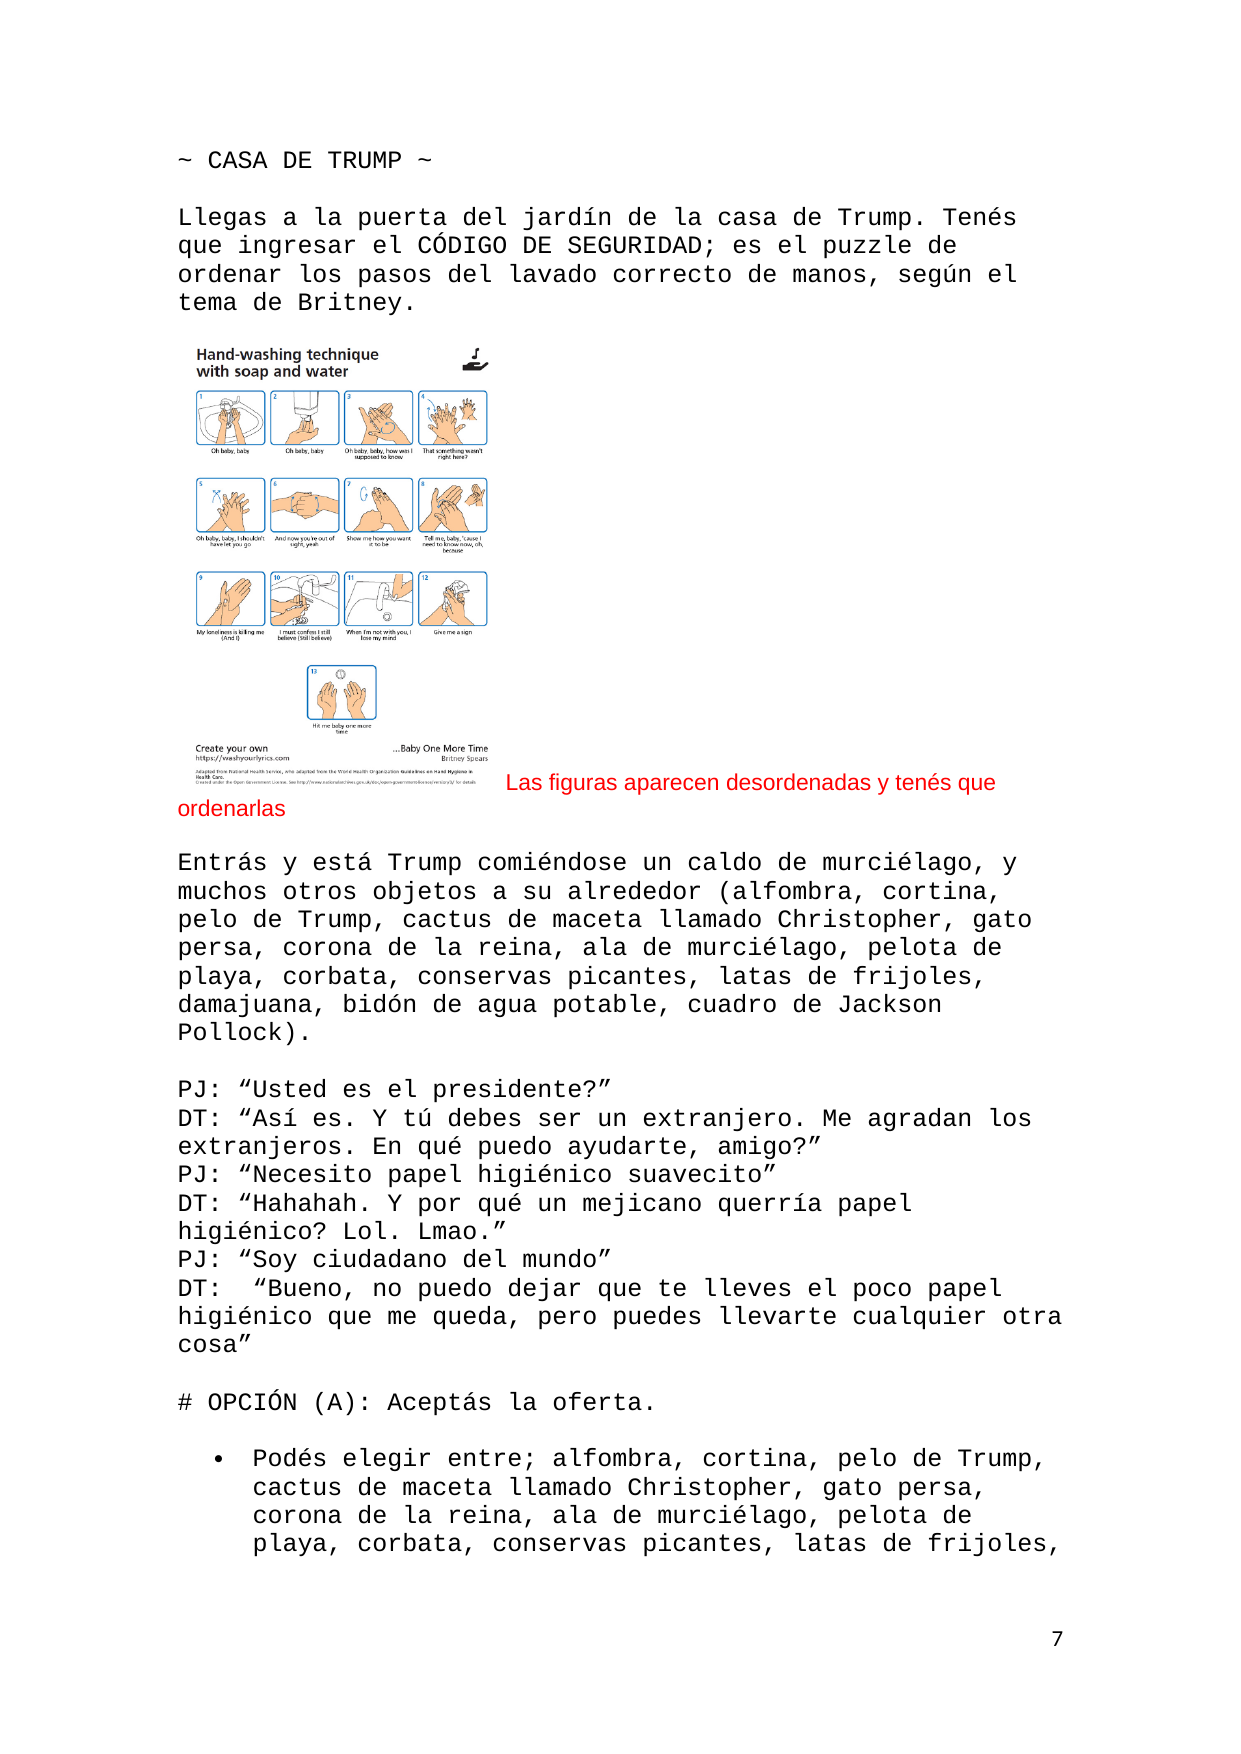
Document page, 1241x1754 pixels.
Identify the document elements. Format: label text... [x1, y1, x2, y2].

text DT: “Así es. Y tú debes ser un extranjero. Me agradan los extranjeros. En qué puedo ayudarte, amigo?” [177, 1105, 1063, 1162]
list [215, 1446, 1063, 1559]
text PJ: “Soy ciudadano del mundo” [177, 1247, 1063, 1275]
text Entrás y está Trump comiéndose un caldo de murciélago, y muchos otros objetos a su alrededor (alfombra, cortina, pelo de Trump, cactus de maceta llamado Christopher, gato persa, corona de la reina, ala de murciélago, pelota de playa, corbata, conservas picantes, latas de frijoles, damajuana, bidón de agua potable, cuadro de Jackson Pollock). [177, 850, 1063, 1048]
text ~ CASA DE TRUMP ~ [177, 148, 1063, 176]
text PJ: “Usted es el presidente?” [177, 1077, 1063, 1105]
text DT: “Hahahah. Y por qué un mejicano querría papel higiénico? Lol. Lmao.” [177, 1190, 1063, 1247]
text Llegas a la puerta del jardín de la casa de Trump. Tenés que ingresar el CÓDIGO DE SEGURIDAD; es el puzzle de ordenar los pasos del lavado correcto de manos, según el tema de Britney. [177, 205, 1063, 318]
text DT: “Bueno, no puedo dejar que te lleves el poco papel higiénico que me queda, pero puedes llevarte cualquier otra cosa” [177, 1275, 1063, 1360]
picture [177, 318, 506, 790]
text PJ: “Necesito papel higiénico suavecito” [177, 1162, 1063, 1190]
text # OPCIÓN (A): Aceptás la oferta. [177, 1389, 1063, 1417]
